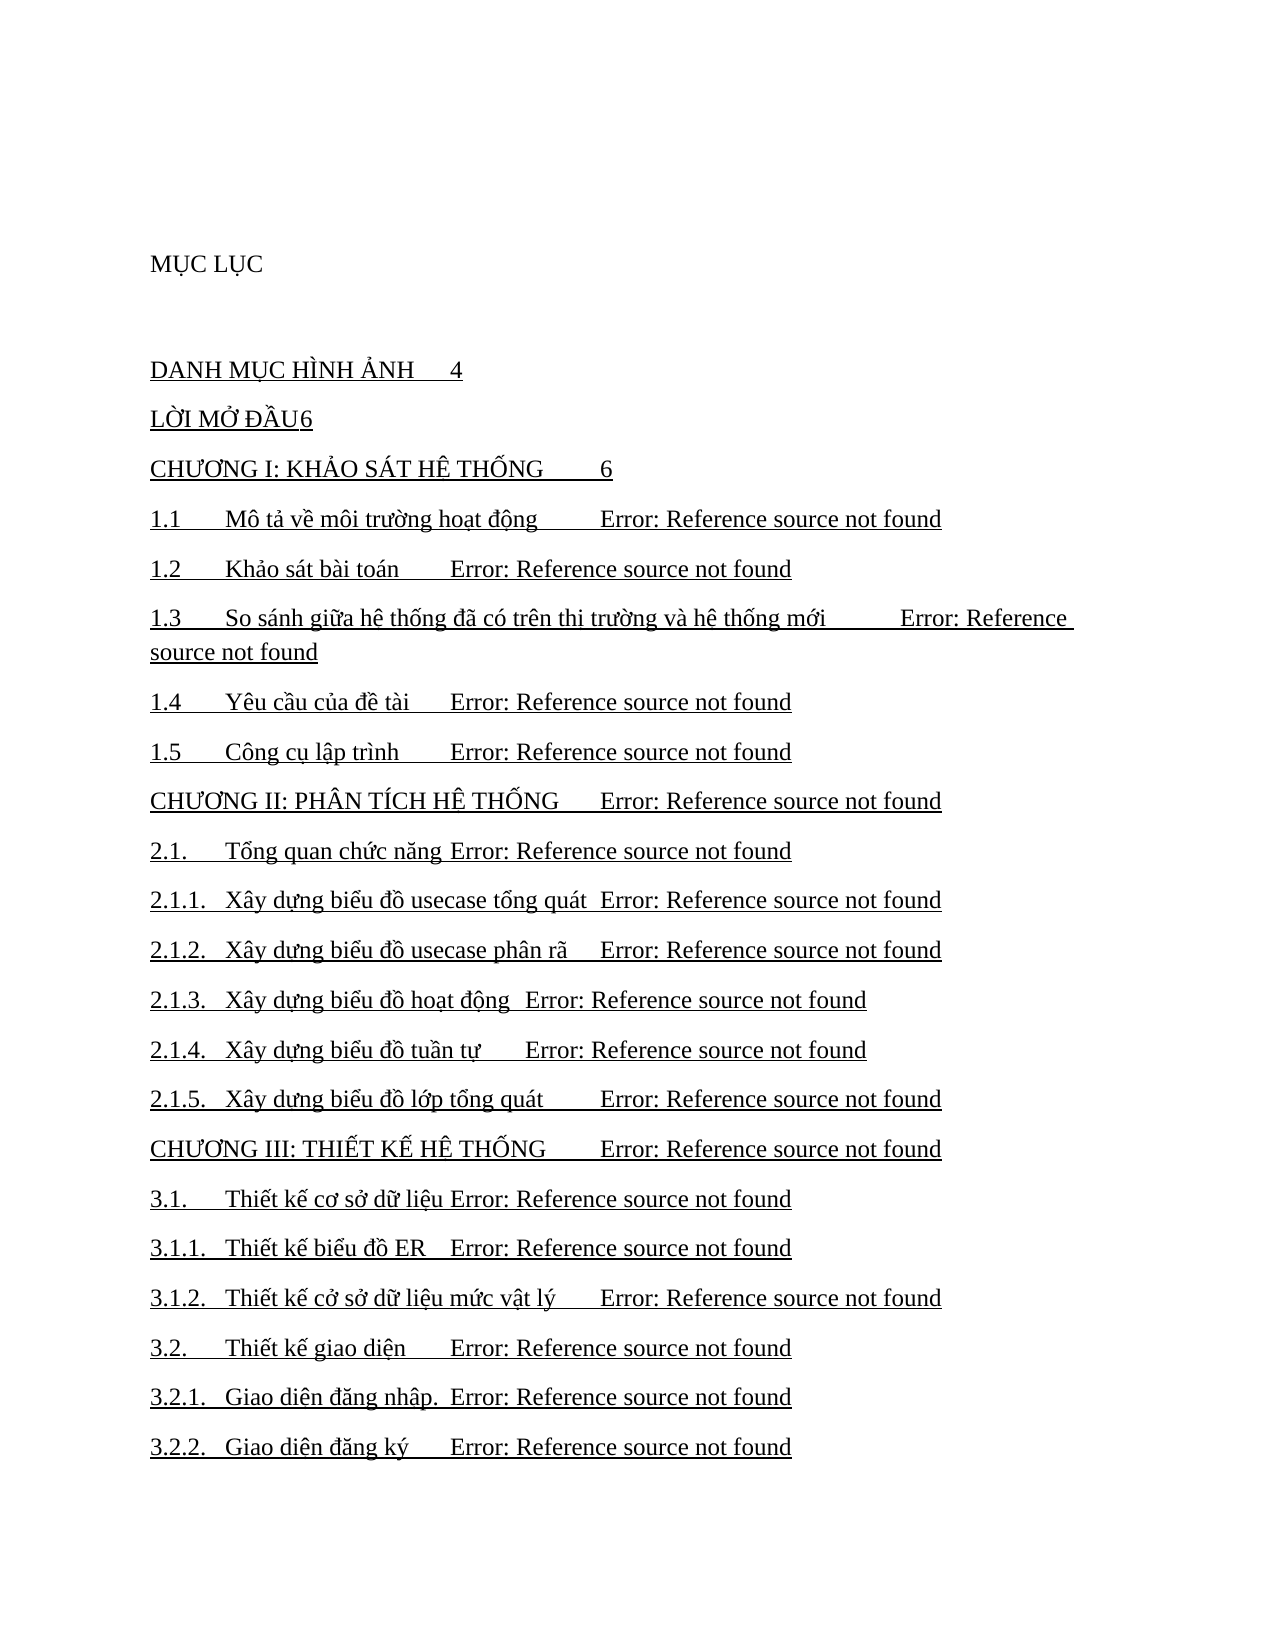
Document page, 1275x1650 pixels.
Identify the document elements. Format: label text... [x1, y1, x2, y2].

text MỤC LỤC [150, 249, 1125, 278]
